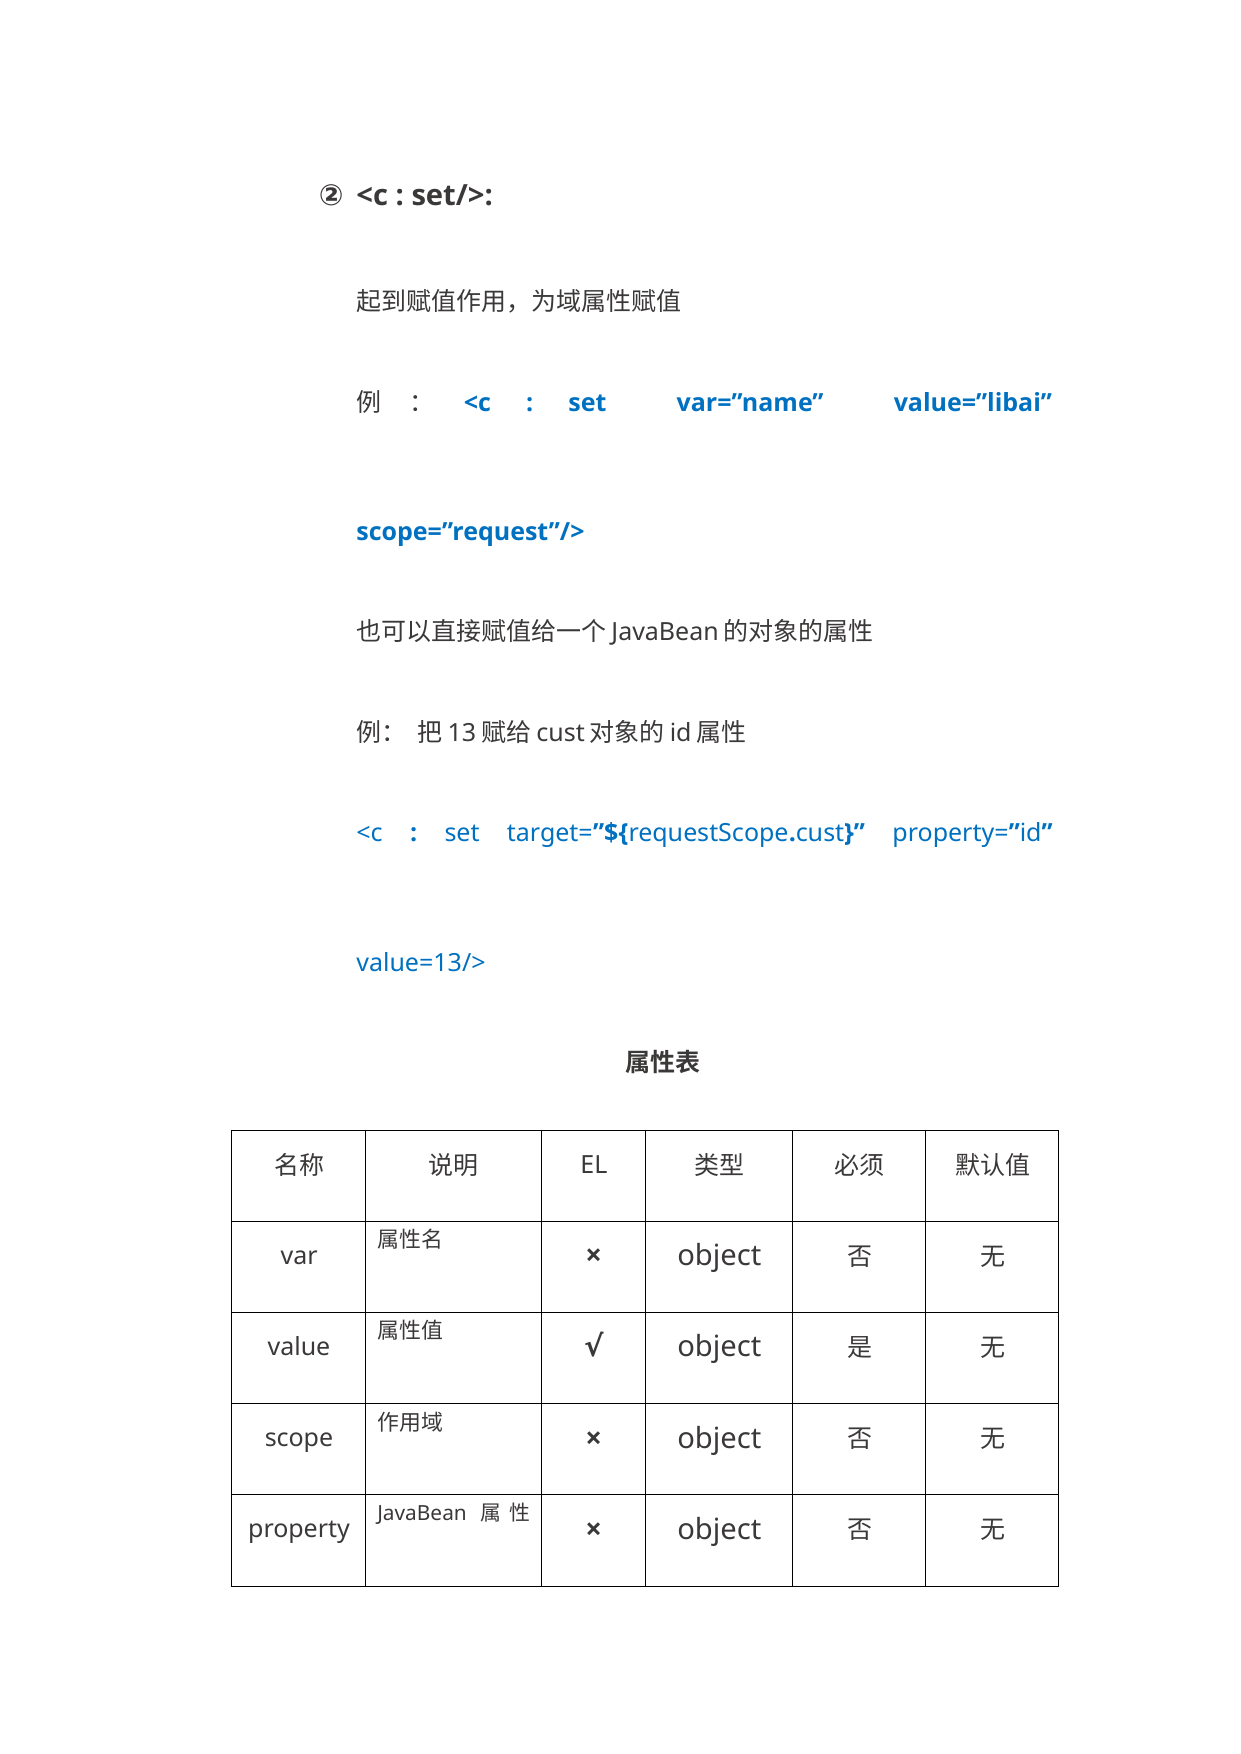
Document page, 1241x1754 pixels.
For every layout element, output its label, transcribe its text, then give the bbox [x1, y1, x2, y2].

table_cell object [646, 1404, 792, 1494]
list 也可以直接赋值给一个JavaBean的对象的属性 [356, 597, 1053, 662]
list 例： 把13赋给cust对象的id属性 [356, 698, 1053, 763]
table_header 类型 [646, 1131, 792, 1221]
table_cell √ [542, 1313, 645, 1403]
list 例：<c : set var=”name” value=”libai” scope=”request”/> [356, 368, 1053, 563]
table_header EL [542, 1131, 645, 1221]
table_cell value [232, 1313, 365, 1403]
table_cell 属性名 [366, 1222, 541, 1312]
table_cell 否 [793, 1495, 925, 1586]
table_cell scope [232, 1404, 365, 1494]
table_header 默认值 [926, 1131, 1058, 1221]
table_header 说明 [366, 1131, 541, 1221]
list 起到赋值作用，为域属性赋值 [356, 267, 1053, 332]
table_cell JavaBean属性名 [366, 1495, 541, 1586]
list <c : set target=”${requestScope.cust}” property=”id” value=13/> [356, 799, 1053, 994]
table_cell 属性值 [366, 1313, 541, 1403]
table_header 必须 [793, 1131, 925, 1221]
table_cell 无 [926, 1313, 1058, 1403]
table_cell property [232, 1495, 365, 1586]
table_cell × [542, 1495, 645, 1586]
table_cell 无 [926, 1222, 1058, 1312]
table_cell 否 [793, 1222, 925, 1312]
table_cell object [646, 1495, 792, 1586]
table_cell 是 [793, 1313, 925, 1403]
table_cell 无 [926, 1495, 1058, 1586]
table_header 名称 [232, 1131, 365, 1221]
list <c : set/>: [319, 162, 1053, 227]
table_cell × [542, 1404, 645, 1494]
table_cell var [232, 1222, 365, 1312]
table_cell 作用域 [366, 1404, 541, 1494]
table_cell × [542, 1222, 645, 1312]
list 属性表 [262, 1028, 1053, 1093]
table_cell 无 [926, 1404, 1058, 1494]
table_cell 否 [793, 1404, 925, 1494]
table_cell object [646, 1313, 792, 1403]
table_cell object [646, 1222, 792, 1312]
